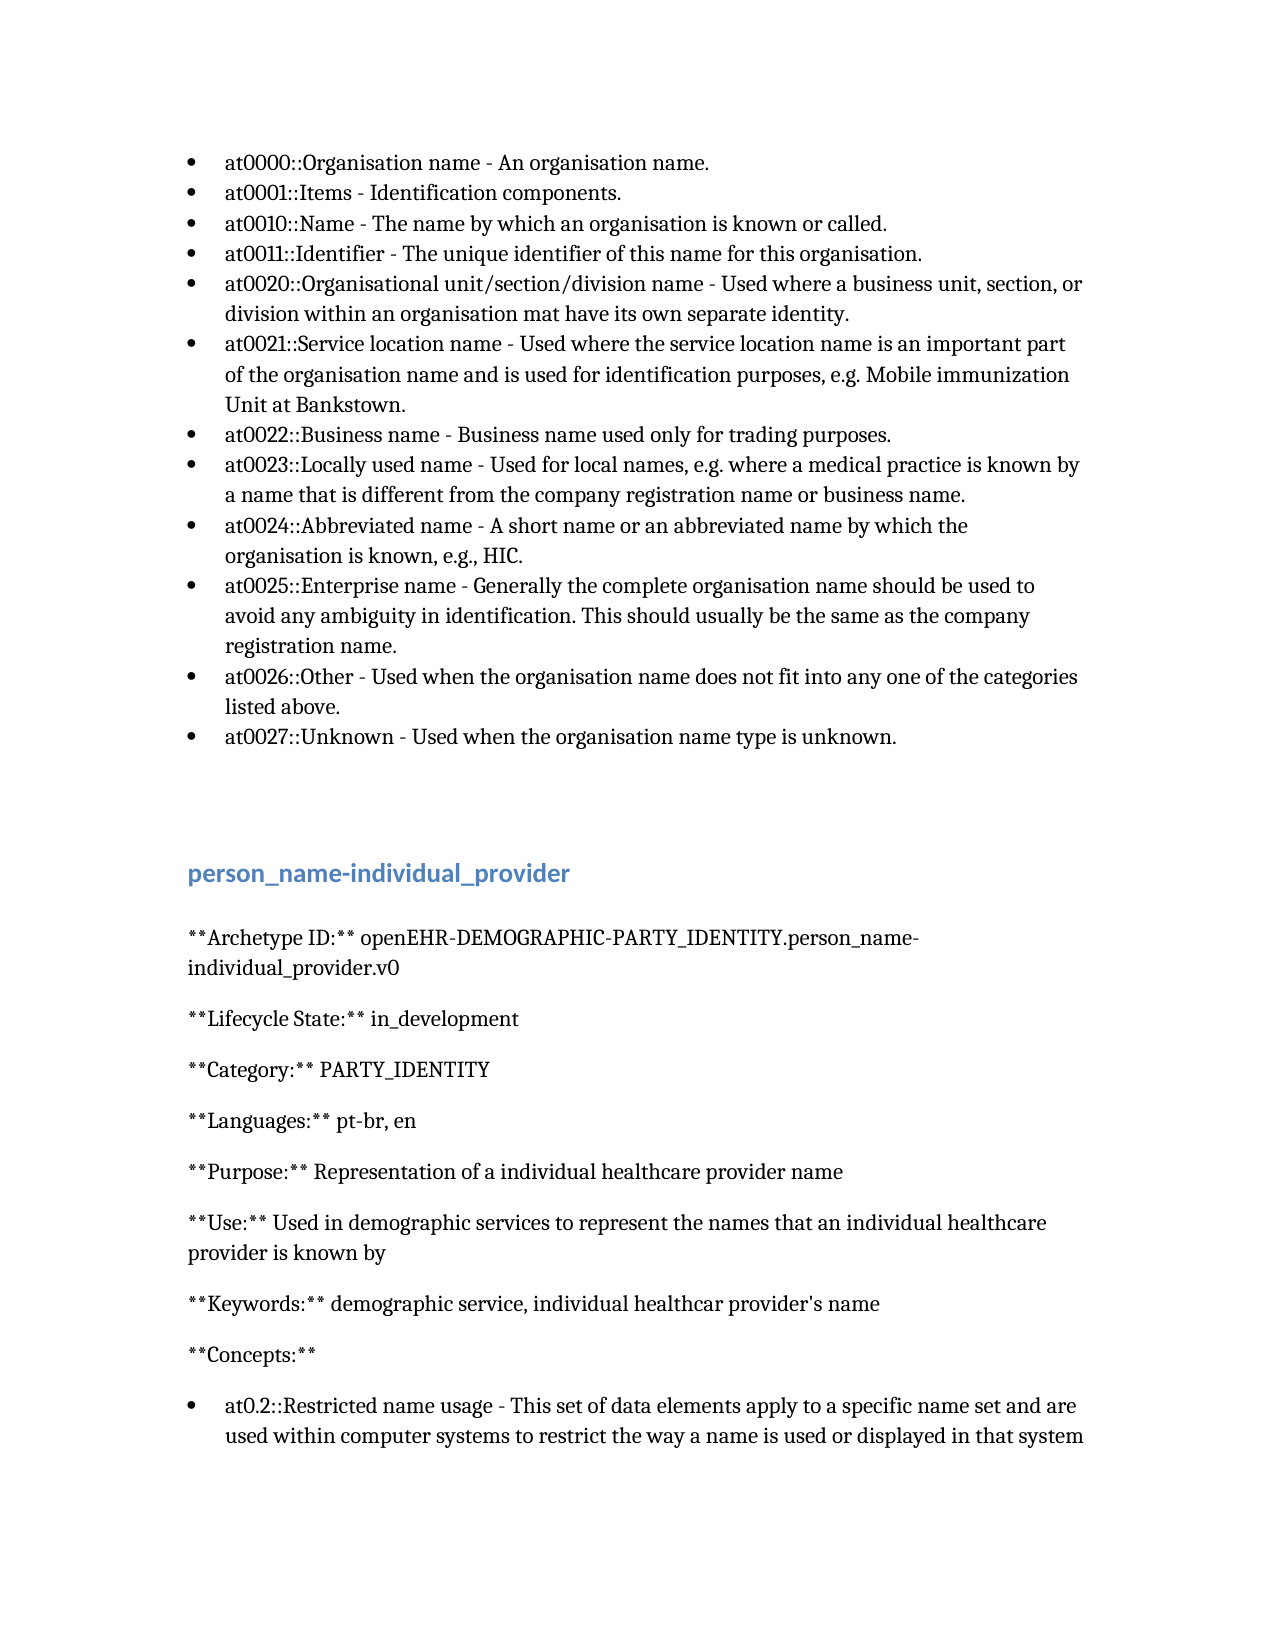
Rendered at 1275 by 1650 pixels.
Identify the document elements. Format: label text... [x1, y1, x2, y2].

text **Languages:** pt-br, en [187, 1108, 1087, 1134]
list at0000::Organisation name - An organisation name. [187, 150, 1087, 176]
subtitle person_name-individual_provider [187, 856, 1087, 889]
text **Keywords:** demographic service, individual healthcar provider's name [187, 1291, 1087, 1317]
list at0001::Items - Identification components. [187, 180, 1087, 207]
list at0023::Locally used name - Used for local names, e.g. where a medical practice is known by a name that is different from the company registration name or business name. [187, 452, 1087, 509]
text **Archetype ID:** openEHR-DEMOGRAPHIC-PARTY_IDENTITY.person_name-individual_provider.v0 [187, 894, 1087, 981]
text **Purpose:** Representation of a individual healthcare provider name [187, 1159, 1087, 1185]
text **Use:** Used in demographic services to represent the names that an individual healthcare provider is known by [187, 1210, 1087, 1266]
text **Category:** PARTY_IDENTITY [187, 1057, 1087, 1083]
list at0.2::Restricted name usage - This set of data elements apply to a specific name set and are used within computer systems to restrict the way a name is used or displayed in that system [187, 1393, 1087, 1450]
text **Concepts:** [187, 1342, 1087, 1368]
list at0020::Organisational unit/section/division name - Used where a business unit, section, or division within an organisation mat have its own separate identity. [187, 271, 1087, 327]
list at0010::Name - The name by which an organisation is known or called. [187, 210, 1087, 237]
list at0024::Abbreviated name - A short name or an abbreviated name by which the organisation is known, e.g., HIC. [187, 512, 1087, 569]
text **Lifecycle State:** in_development [187, 1006, 1087, 1032]
list at0022::Business name - Business name used only for trading purposes. [187, 422, 1087, 448]
list at0026::Other - Used when the organisation name does not fit into any one of the categories listed above. [187, 663, 1087, 720]
list at0027::Unknown - Used when the organisation name type is unknown. [187, 724, 1087, 750]
list at0011::Identifier - The unique identifier of this name for this organisation. [187, 241, 1087, 267]
list at0021::Service location name - Used where the service location name is an important part of the organisation name and is used for identification purposes, e.g. Mobile immunization Unit at Bankstown. [187, 331, 1087, 418]
list at0025::Enterprise name - Generally the complete organisation name should be used to avoid any ambiguity in identification. This should usually be the same as the company registration name. [187, 573, 1087, 660]
